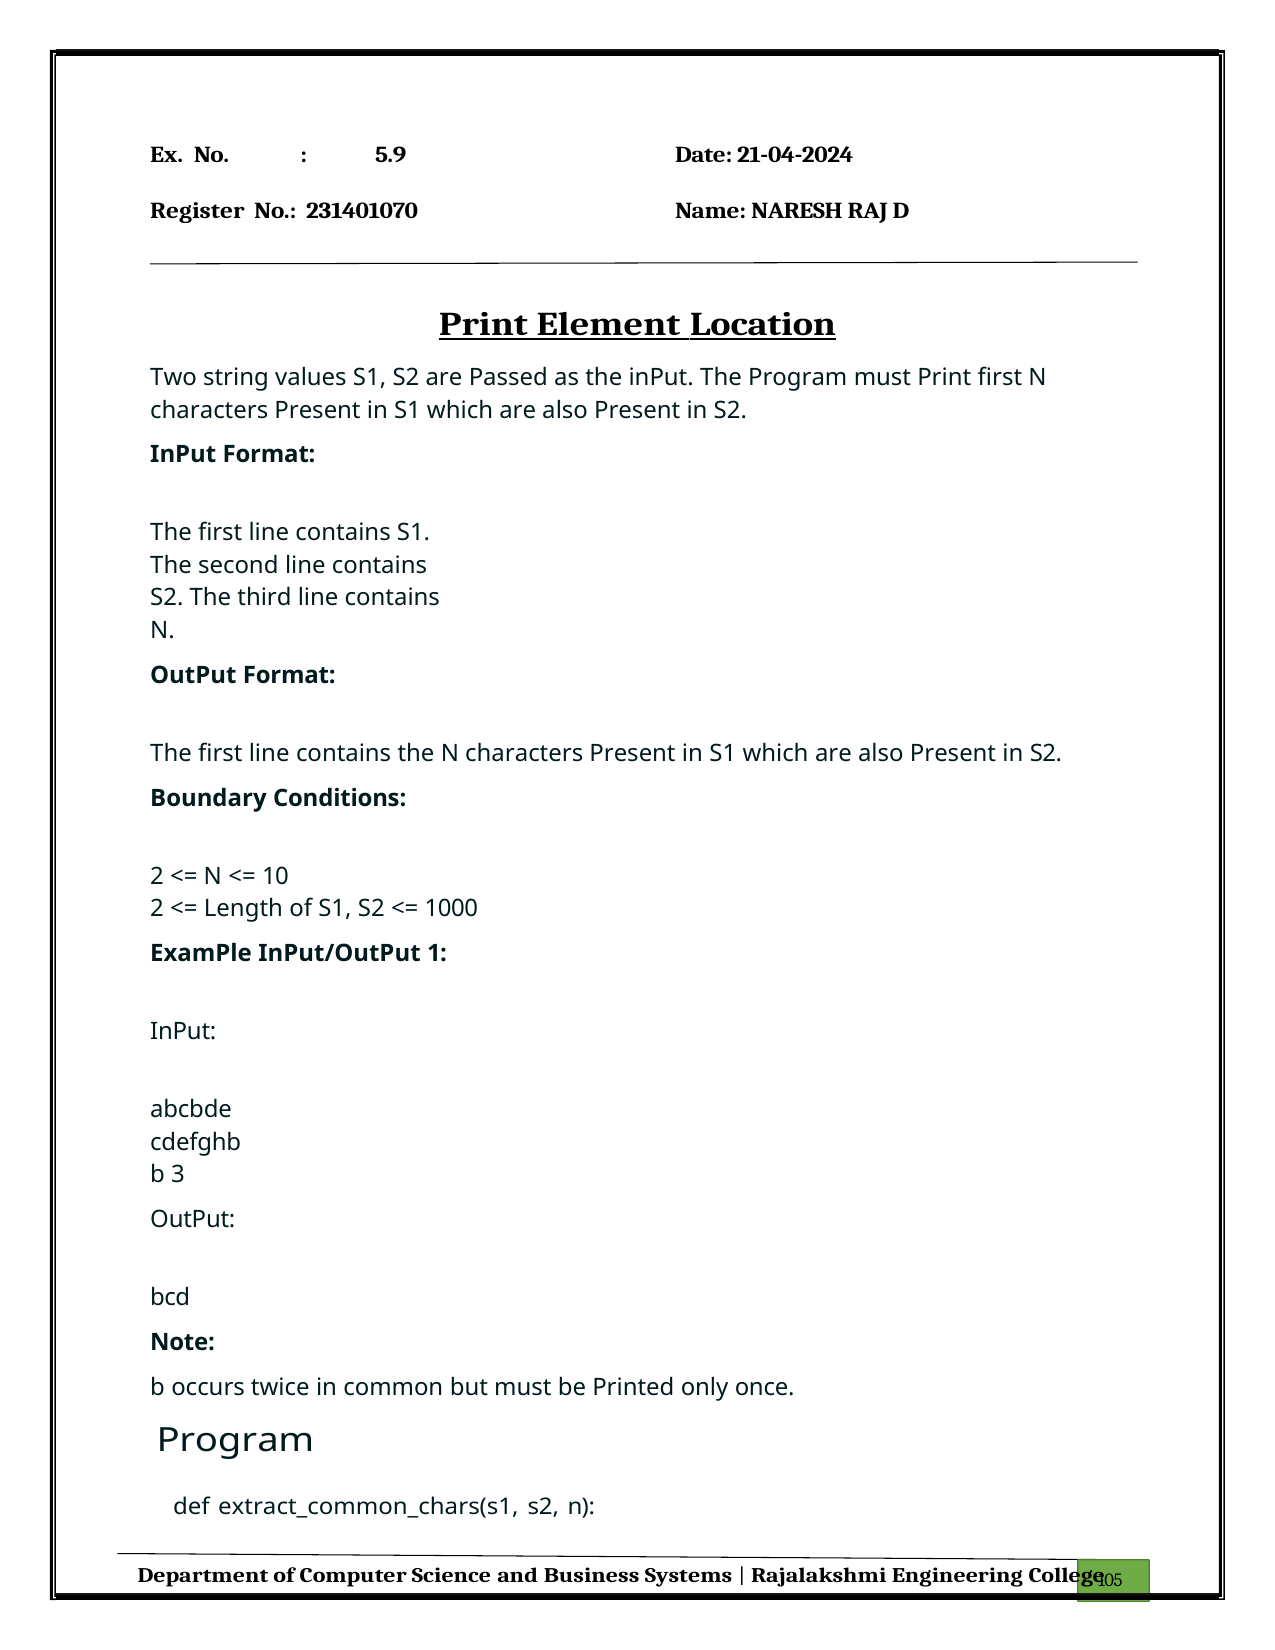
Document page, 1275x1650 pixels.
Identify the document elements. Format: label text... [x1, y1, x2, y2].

text The first line contains S1. The second line contains S2. The third line contains N. [150, 515, 448, 645]
text 2 <= N <= 10 [150, 858, 1148, 891]
text InPut: [150, 1014, 1148, 1047]
text bcd [150, 1279, 1148, 1312]
text def extract_common_chars(s1, s2, n): [173, 1490, 1148, 1521]
text 2 <= Length of S1, S2 <= 1000 [150, 891, 1148, 924]
text b occurs twice in common but must be Printed only once. [150, 1370, 1148, 1402]
subtitle Print Element Location [127, 305, 1147, 343]
text OutPut: [150, 1202, 1148, 1234]
picture [56, 1593, 1219, 1600]
text abcbde cdefghbb 3 [150, 1092, 251, 1189]
subtitle Boundary Conditions: [150, 781, 1148, 813]
text Program [156, 1415, 1148, 1461]
subtitle ExamPle InPut/OutPut 1: [150, 936, 1148, 969]
picture [56, 49, 1219, 56]
subtitle InPut Format: [150, 437, 1148, 470]
subtitle OutPut Format: [150, 658, 1148, 691]
text Ex. No. : 5.9 Date: 21-04-2024 [150, 142, 1148, 168]
text Two string values S1, S2 are Passed as the inPut. The Program must Print first N characters Present in S1 which are also Present in S2. [150, 360, 1148, 425]
subtitle Note: [150, 1325, 1148, 1357]
text The first line contains the N characters Present in S1 which are also Present in S2. [150, 736, 1148, 768]
text Register No.: 231401070 Name: NARESH RAJ D [150, 197, 1148, 224]
